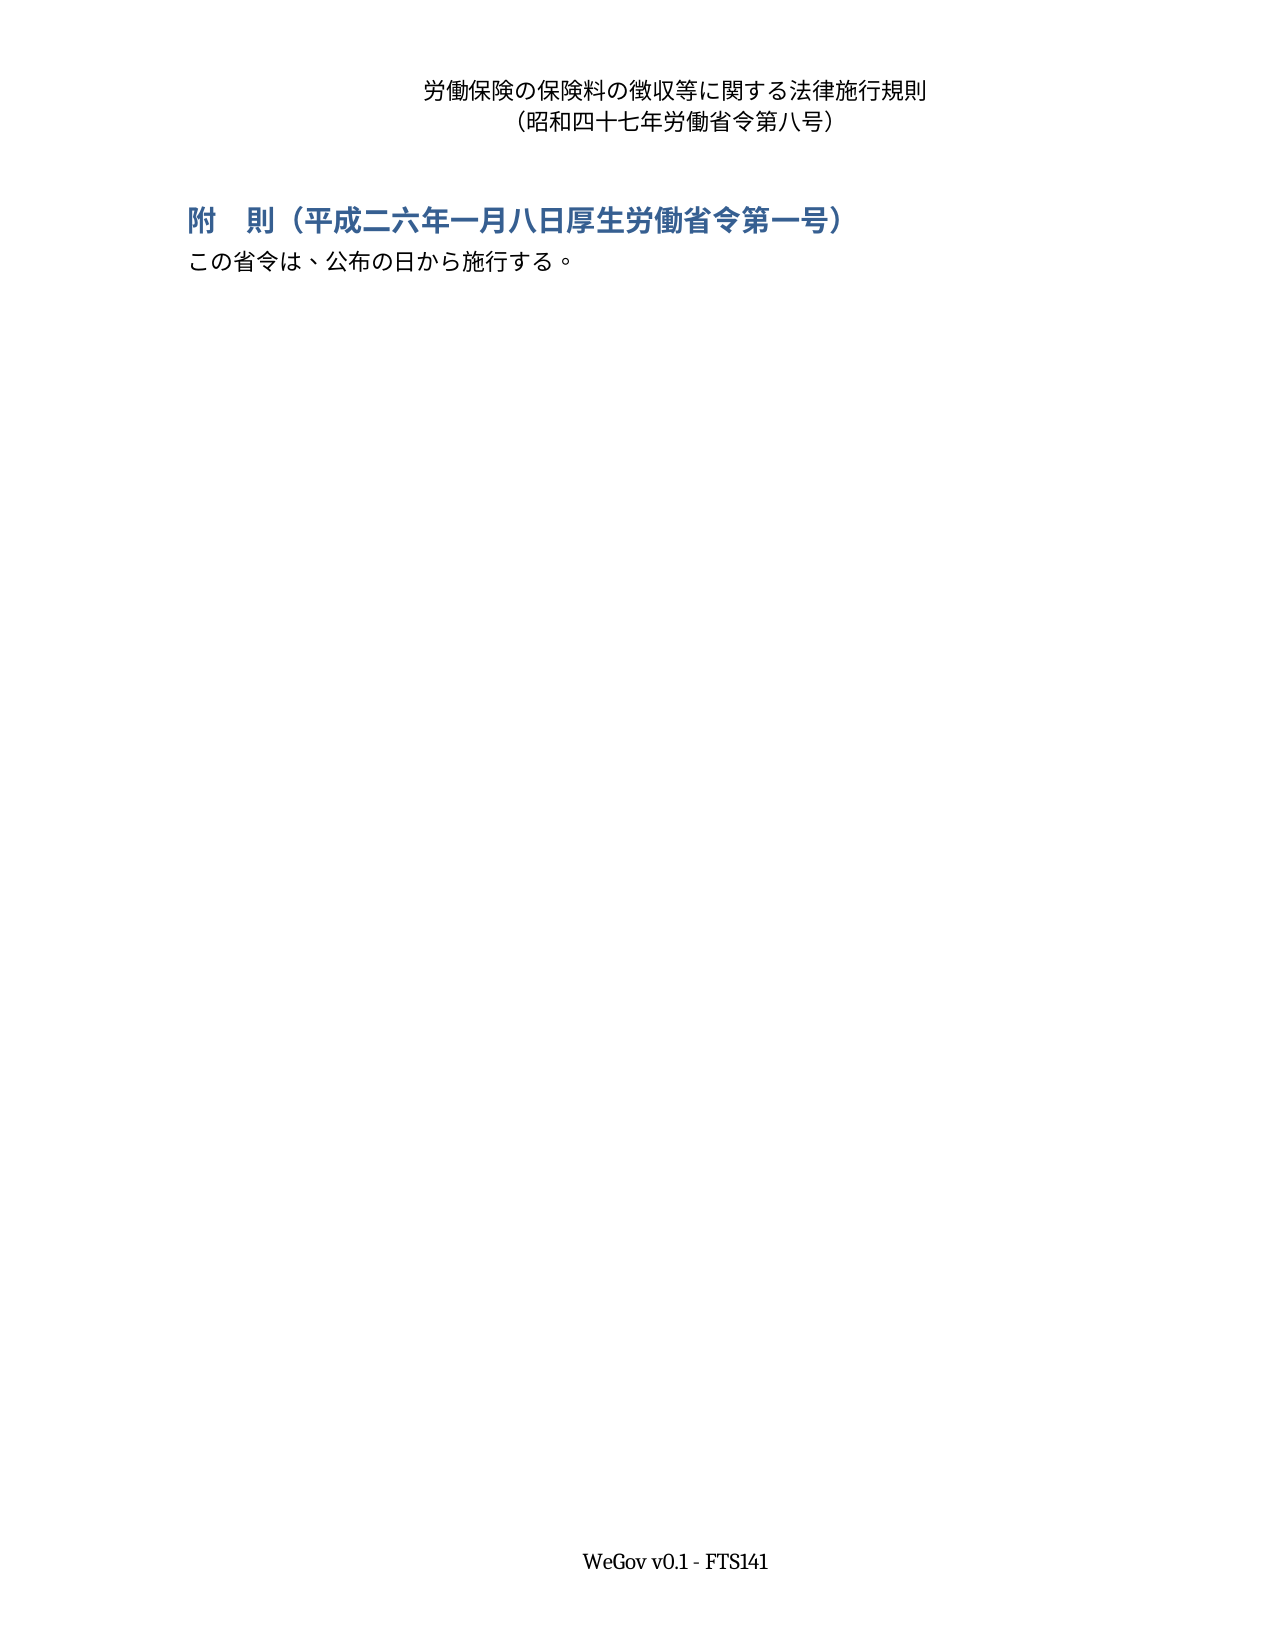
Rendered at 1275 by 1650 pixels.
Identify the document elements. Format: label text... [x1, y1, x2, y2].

subtitle 附 則（平成二六年一月八日厚生労働省令第一号） [187, 200, 1087, 240]
text この省令は、公布の日から施行する。 [187, 246, 1087, 277]
